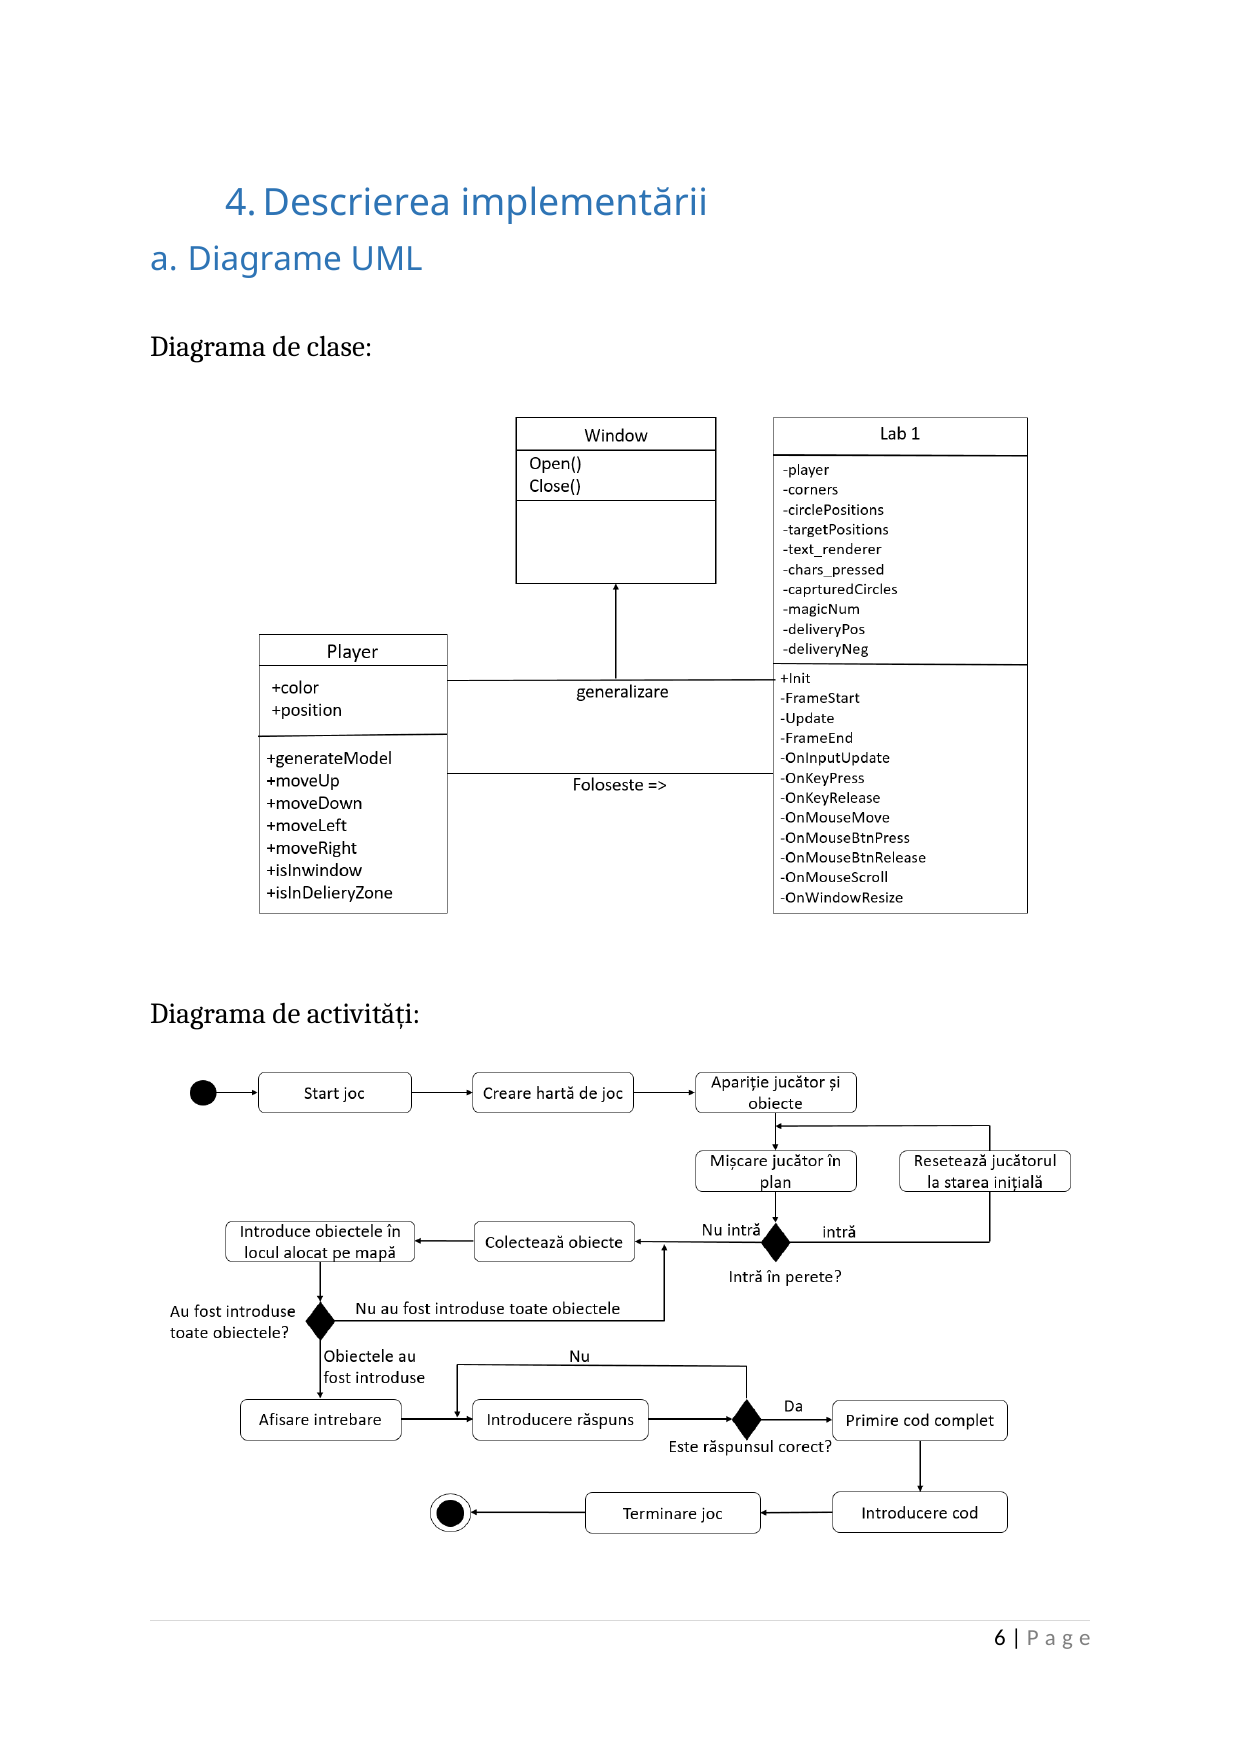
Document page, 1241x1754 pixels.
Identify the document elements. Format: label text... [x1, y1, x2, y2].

subtitle Diagrame UML [150, 234, 1090, 280]
text Diagrama de activități: [150, 997, 1090, 1031]
text Diagrama de clase: [150, 330, 1090, 364]
picture [192, 382, 1048, 926]
subtitle Descrierea implementării [225, 175, 1090, 226]
picture [150, 1050, 1091, 1565]
